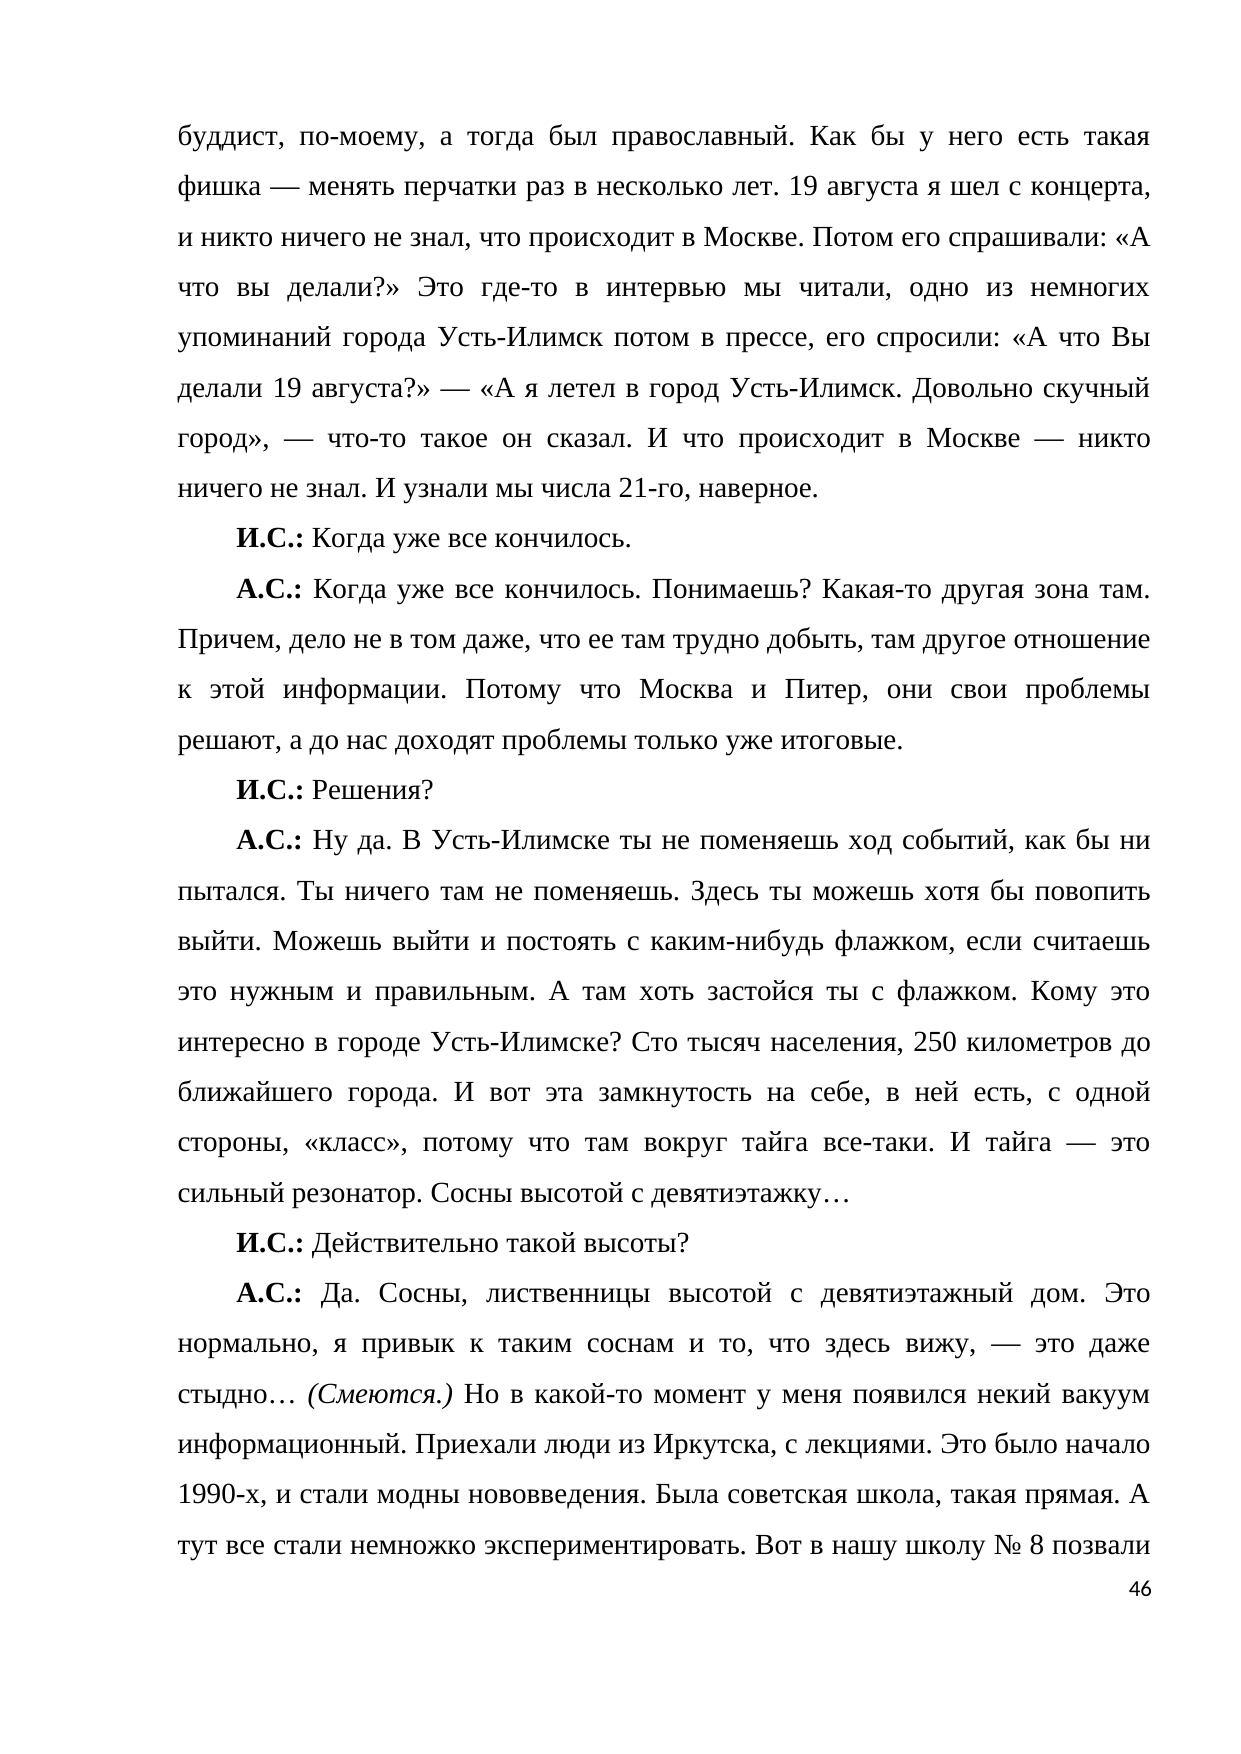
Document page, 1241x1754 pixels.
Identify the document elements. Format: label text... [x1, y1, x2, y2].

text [177, 118, 1152, 504]
text А.С.: Когда уже все кончилось. Понимаешь? Какая-то другая зона там. Причем, дело не в том даже, что ее там трудно добыть, там другое отношение к этой информации. Потому что Москва и Питер, они свои проблемы решают, а до нас доходят проблемы только уже итоговые. [177, 571, 1152, 755]
text И.С.: Когда уже все кончилось. [177, 521, 1152, 554]
text И.С.: Действительно такой высоты? [177, 1225, 1152, 1258]
text И.С.: Решения? [177, 772, 1152, 806]
text А.С.: Ну да. В Усть-Илимске ты не поменяешь ход событий, как бы ни пытался. Ты ничего там не поменяешь. Здесь ты можешь хотя бы повопить выйти. Можешь выйти и постоять с каким-нибудь флажком, если считаешь это нужным и правильным. А там хоть застойся ты с флажком. Кому это интересно в городе Усть-Илимске? Сто тысяч населения, 250 километров до ближайшего города. И вот эта замкнутость на себе, в ней есть, с одной стороны, «класс», потому что там вокруг тайга все-таки. И тайга — это сильный резонатор. Сосны высотой с девятиэтажку… [177, 822, 1152, 1208]
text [177, 1275, 1152, 1560]
